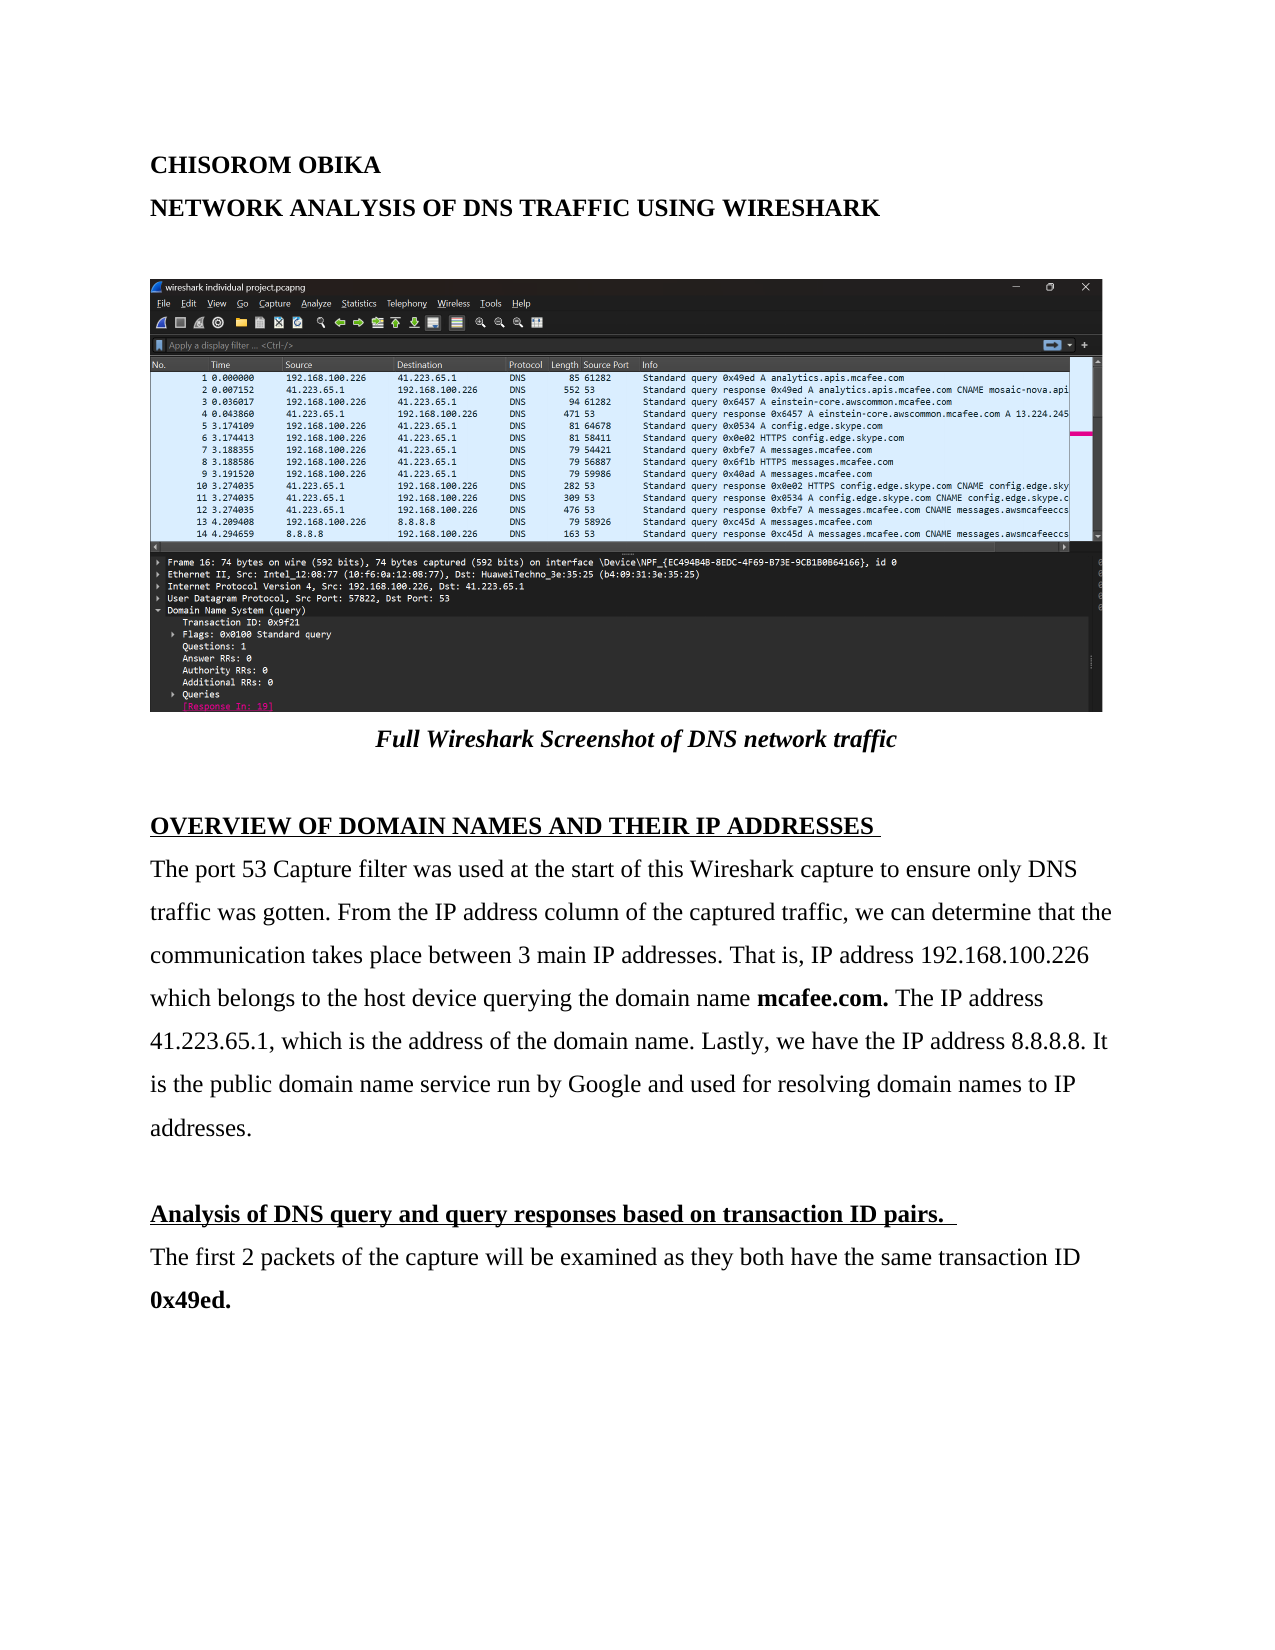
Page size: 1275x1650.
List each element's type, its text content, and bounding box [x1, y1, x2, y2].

picture [150, 279, 1103, 712]
text The port 53 Capture filter was used at the start of this Wireshark capture to ensure only DNS traffic was gotten. From the IP address column of the captured traffic, we can determine that the communication takes place between 3 main IP addresses. That is, IP address 192.168.100.226 which belongs to the host device querying the domain name mcafee.com. The IP address 41.223.65.1, which is the address of the domain name. Lastly, we have the IP address 8.8.8.8. It is the public domain name service run by Google and used for resolving domain names to IP addresses. [150, 854, 1125, 1141]
text Full Wireshark Screenshot of DNS network traffic [150, 724, 1125, 753]
text OVERVIEW OF DOMAIN NAMES AND THEIR IP ADDRESSES [150, 811, 1125, 839]
text CHISOROM OBIKA [150, 150, 1125, 179]
text NETWORK ANALYSIS OF DNS TRAFFIC USING WIRESHARK [150, 193, 1125, 222]
text The first 2 packets of the capture will be examined as they both have the same transaction ID 0x49ed. [150, 1242, 1125, 1314]
text Analysis of DNS query and query responses based on transaction ID pairs. [150, 1199, 1125, 1228]
